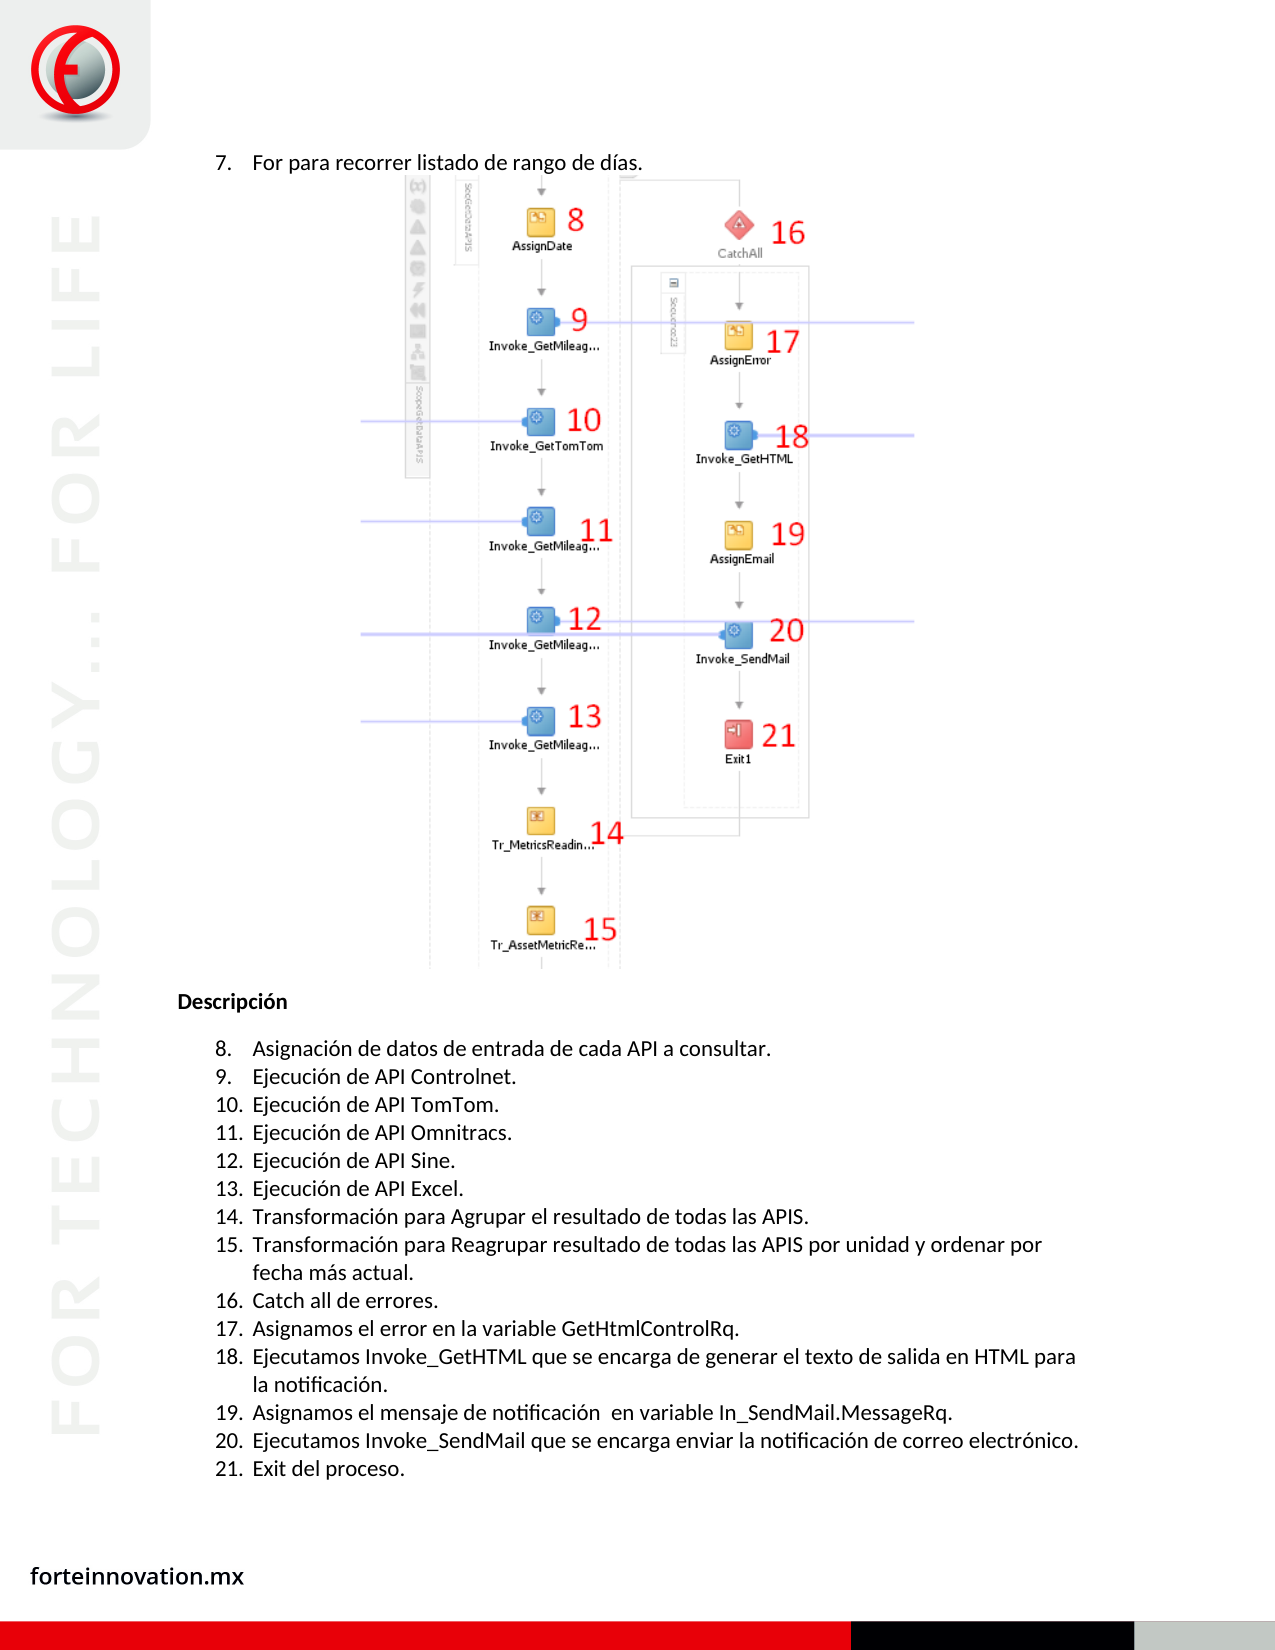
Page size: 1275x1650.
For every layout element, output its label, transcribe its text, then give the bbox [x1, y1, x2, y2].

text Descripción [177, 987, 1098, 1015]
list Ejecución de API Excel. [215, 1174, 1098, 1202]
list Ejecución de API TomTom. [215, 1090, 1098, 1118]
list Ejecutamos Invoke_GetHTML que se encarga de generar el texto de salida en HTML para la notificación. [215, 1342, 1098, 1398]
list For para recorrer listado de rango de días. [215, 148, 1098, 176]
list Exit del proceso. [215, 1454, 1098, 1483]
list Transformación para Agrupar el resultado de todas las APIS. [215, 1202, 1098, 1230]
list Ejecución de API Sine. [215, 1146, 1098, 1174]
list Ejecución de API Controlnet. [215, 1062, 1098, 1090]
list Ejecutamos Invoke_SendMail que se encarga enviar la notificación de correo electrónico. [215, 1427, 1098, 1454]
list Asignación de datos de entrada de cada API a consultar. [215, 1034, 1098, 1062]
picture [0, 0, 1275, 1650]
list Transformación para Reagrupar resultado de todas las APIS por unidad y ordenar por fecha más actual. [215, 1230, 1098, 1286]
list Catch all de errores. [215, 1286, 1098, 1314]
list Asignamos el mensaje de notificación en variable In_SendMail.MessageRq. [215, 1398, 1098, 1427]
list Asignamos el error en la variable GetHtmlControlRq. [215, 1314, 1098, 1342]
list Ejecución de API Omnitracs. [215, 1118, 1098, 1146]
